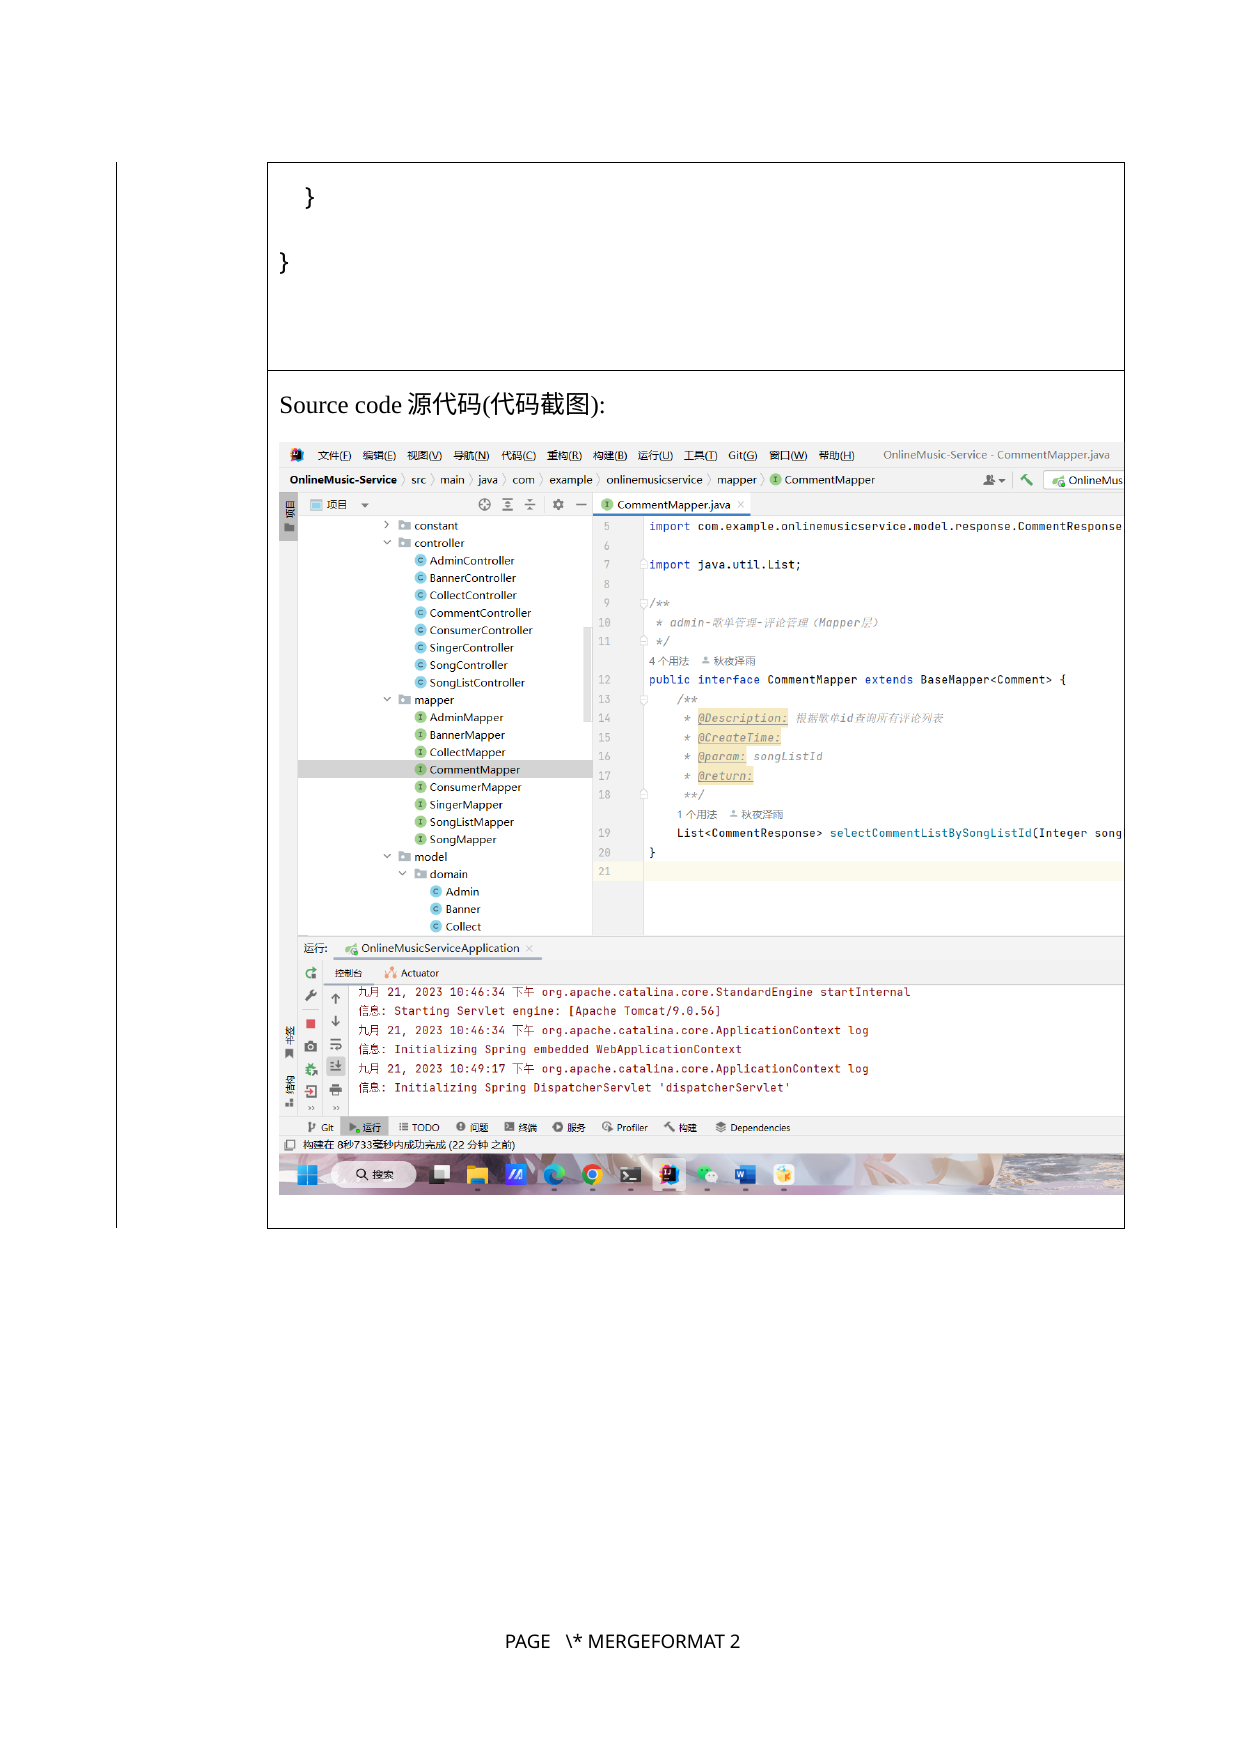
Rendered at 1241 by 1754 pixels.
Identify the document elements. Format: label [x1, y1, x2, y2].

table_cell [268, 163, 1124, 369]
table_cell [268, 371, 1124, 1228]
picture [279, 442, 1125, 1195]
